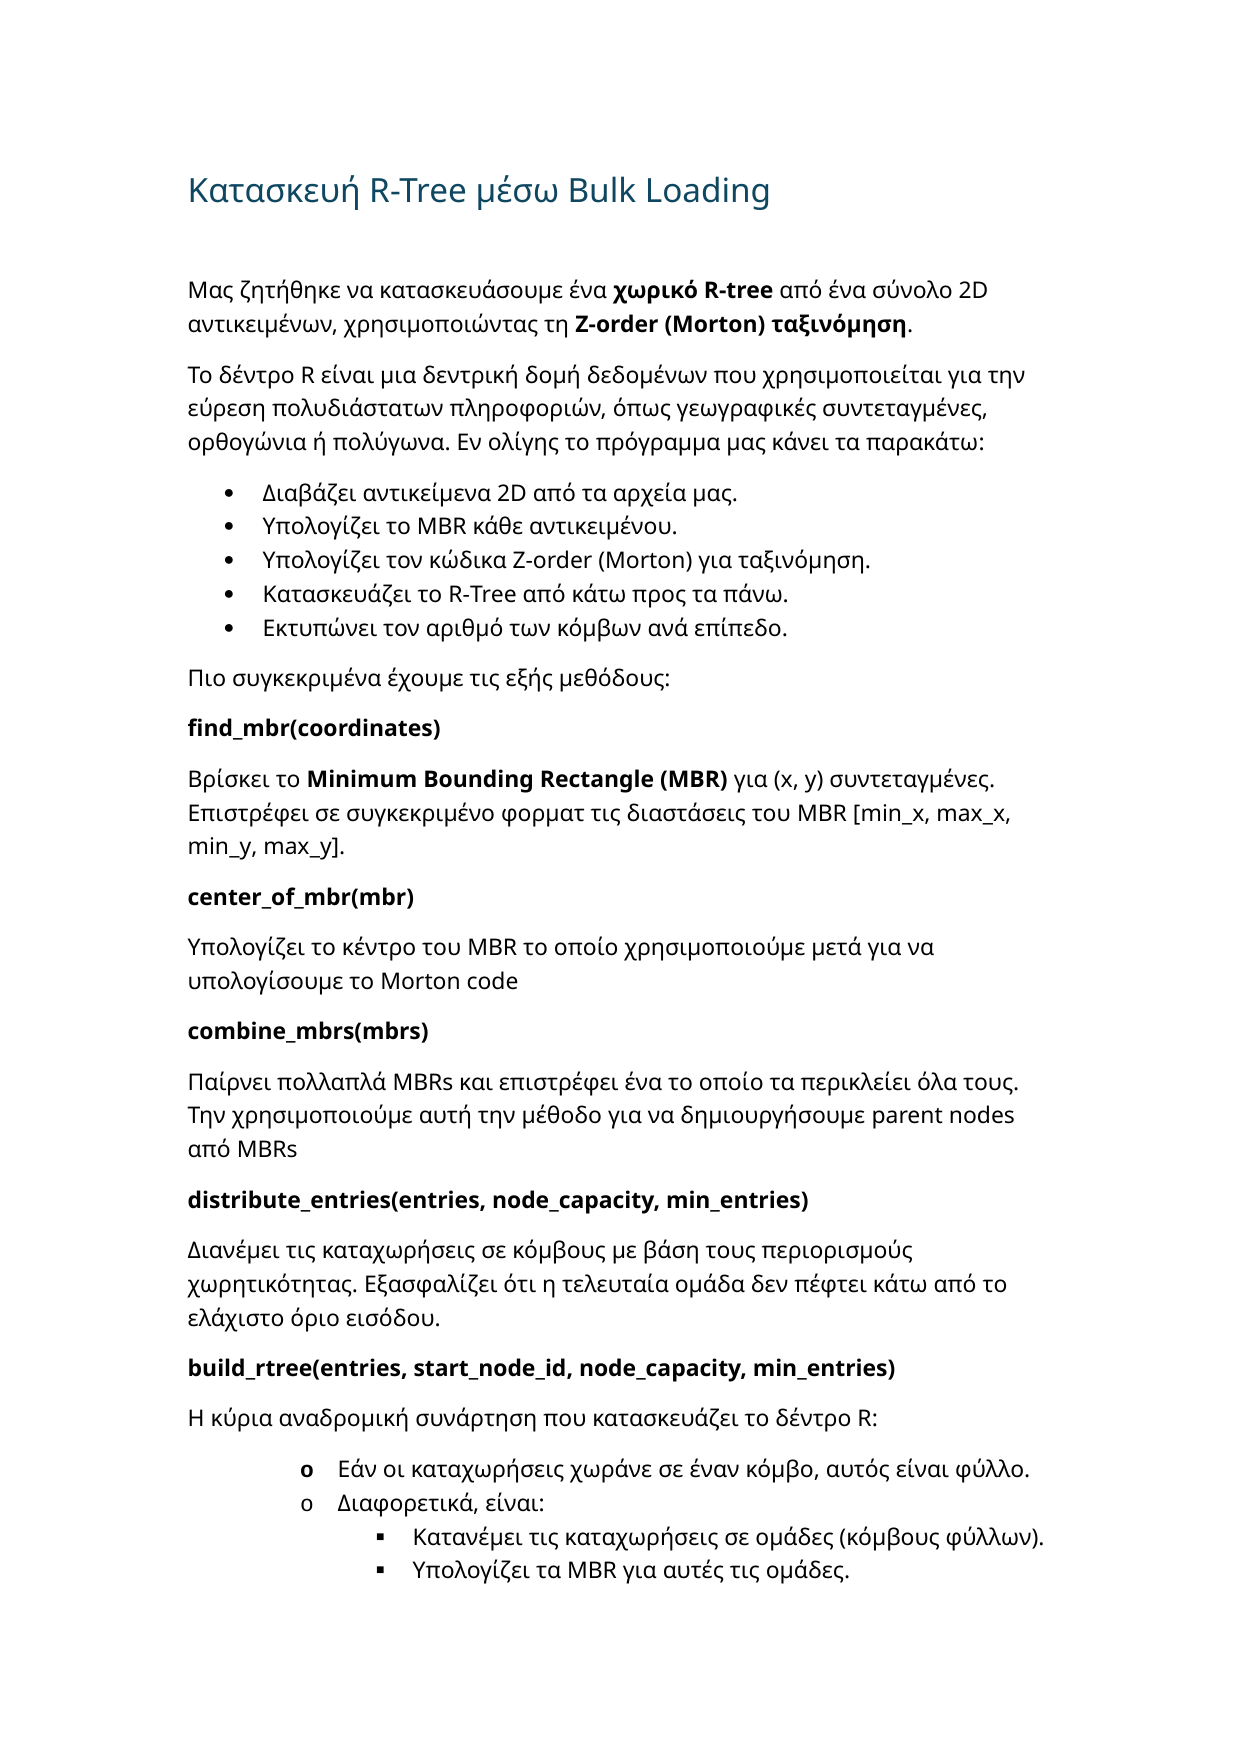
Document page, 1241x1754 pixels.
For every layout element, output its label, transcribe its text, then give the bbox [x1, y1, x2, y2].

text Η κύρια αναδρομική συνάρτηση που κατασκευάζει το δέντρο R: [187, 1402, 1053, 1433]
text Διανέμει τις καταχωρήσεις σε κόμβους με βάση τους περιορισμούς χωρητικότητας. Εξασφαλίζει ότι η τελευταία ομάδα δεν πέφτει κάτω από το ελάχιστο όριο εισόδου. [187, 1234, 1053, 1333]
text build_rtree(entries, start_node_id, node_capacity, min_entries) [187, 1352, 1053, 1383]
list Διαφορετικά, είναι: [300, 1487, 1053, 1518]
text center_of_mbr(mbr) [187, 881, 1053, 912]
text Βρίσκει το Minimum Bounding Rectangle (MBR) για (x, y) συντεταγμένες. Επιστρέφει σε συγκεκριμένο φορματ τις διαστάσεις του MBR [min_x, max_x, min_y, max_y]. [187, 763, 1053, 861]
list Υπολογίζει τα MBR για αυτές τις ομάδες. [375, 1554, 1053, 1585]
list Υπολογίζει το MBR κάθε αντικειμένου. [225, 510, 1053, 541]
text Υπολογίζει το κέντρο του MBR το οποίο χρησιμοποιούμε μετά για να υπολογίσουμε το Morton code [187, 931, 1053, 996]
text Μας ζητήθηκε να κατασκευάσουμε ένα χωρικό R-tree από ένα σύνολο 2D αντικειμένων, χρησιμοποιώντας τη Z-order (Morton) ταξινόμηση. [187, 274, 1053, 339]
list Διαβάζει αντικείμενα 2D από τα αρχεία μας. [225, 476, 1053, 508]
text distribute_entries(entries, node_capacity, min_entries) [187, 1183, 1053, 1215]
list Κατανέμει τις καταχωρήσεις σε ομάδες (κόμβους φύλλων). [375, 1520, 1053, 1552]
list Εκτυπώνει τον αριθμό των κόμβων ανά επίπεδο. [225, 611, 1053, 643]
subtitle Κατασκευή R-Tree μέσω Bulk Loading [187, 167, 1053, 212]
list Εάν οι καταχωρήσεις χωράνε σε έναν κόμβο, αυτός είναι φύλλο. [300, 1453, 1053, 1484]
text combine_mbrs(mbrs) [187, 1015, 1053, 1046]
text find_mbr(coordinates) [187, 712, 1053, 743]
text Παίρνει πολλαπλά MBRs και επιστρέφει ένα το οποίο τα περικλείει όλα τους. Την χρησιμοποιούμε αυτή την μέθοδο για να δημιουργήσουμε parent nodes από MBRs [187, 1066, 1053, 1164]
text Το δέντρο R είναι μια δεντρική δομή δεδομένων που χρησιμοποιείται για την εύρεση πολυδιάστατων πληροφοριών, όπως γεωγραφικές συντεταγμένες, ορθογώνια ή πολύγωνα. Εν ολίγης το πρόγραμμα μας κάνει τα παρακάτω: [187, 358, 1053, 457]
list Υπολογίζει τον κώδικα Z-order (Morton) για ταξινόμηση. [225, 544, 1053, 575]
list Κατασκευάζει το R-Tree από κάτω προς τα πάνω. [225, 578, 1053, 609]
text Πιο συγκεκριμένα έχουμε τις εξής μεθόδους: [187, 662, 1053, 693]
